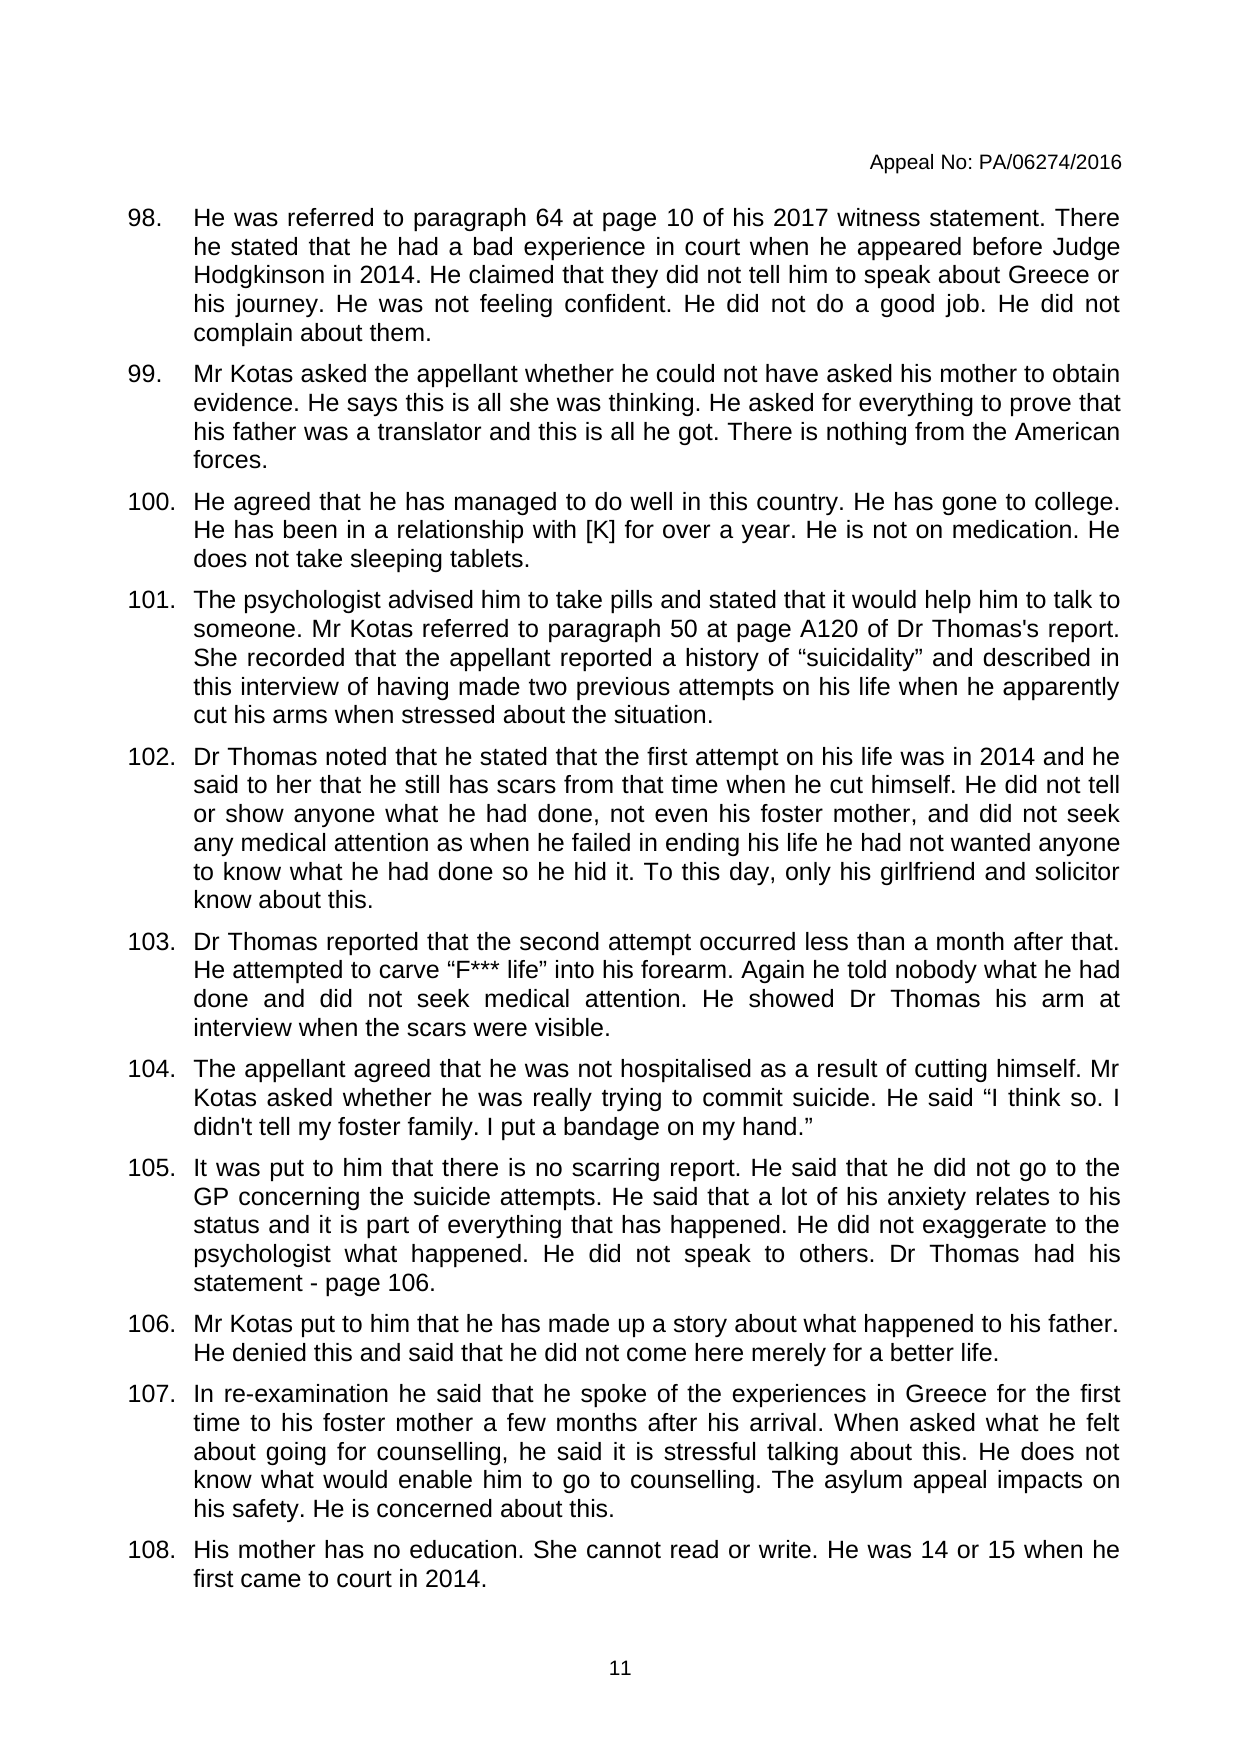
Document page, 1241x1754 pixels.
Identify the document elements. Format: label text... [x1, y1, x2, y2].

list Dr Thomas reported that the second attempt occurred less than a month after that. He attempted to carve “F*** life” into his forearm. Again he told nobody what he had done and did not seek medical attention. He showed Dr Thomas his arm at interview when the scars were visible. [121, 926, 1122, 1041]
list He agreed that he has managed to do well in this country. He has gone to college. He has been in a relationship with [K] for over a year. He is not on medication. He does not take sleeping tablets. [121, 486, 1122, 573]
list In re-examination he said that he spoke of the experiences in Greece for the first time to his foster mother a few months after his arrival. When asked what he felt about going for counselling, he said it is stressful talking about this. He does not know what would enable him to go to counselling. The asylum appeal impacts on his safety. He is concerned about this. [121, 1379, 1122, 1523]
list He was referred to paragraph 64 at page 10 of his 2017 witness statement. There he stated that he had a bad experience in court when he appeared before Judge Hodgkinson in 2014. He claimed that they did not tell him to speak about Greece or his journey. He was not feeling confident. He did not do a good job. He did not complain about them. [121, 203, 1122, 346]
list It was put to him that there is no scarring report. He said that he did not go to the GP concerning the suicide attempts. He said that a lot of his anxiety relates to his status and it is part of everything that has happened. He did not exaggerate to the psychologist what happened. He did not speak to others. Dr Thomas had his statement - page 106. [121, 1153, 1122, 1296]
list His mother has no education. She cannot read or write. He was 14 or 15 when he first came to court in 2014. [121, 1535, 1122, 1593]
list The appellant agreed that he was not hospitalised as a result of cutting himself. Mr Kotas asked whether he was really trying to commit suicide. He said “I think so. I didn't tell my foster family. I put a bandage on my hand.” [121, 1054, 1122, 1140]
list Mr Kotas asked the appellant whether he could not have asked his mother to obtain evidence. He says this is all she was thinking. He asked for everything to prove that his father was a translator and this is all he got. There is nothing from the American forces. [121, 359, 1122, 474]
list The psychologist advised him to take pills and stated that it would help him to talk to someone. Mr Kotas referred to paragraph 50 at page A120 of Dr Thomas's report. She recorded that the appellant reported a history of “suicidality” and described in this interview of having made two previous attempts on his life when he apparently cut his arms when stressed about the situation. [121, 585, 1122, 729]
list Mr Kotas put to him that he has made up a story about what happened to his father. He denied this and said that he did not come here merely for a better life. [121, 1309, 1122, 1366]
list Dr Thomas noted that he stated that the first attempt on his life was in 2014 and he said to her that he still has scars from that time when he cut himself. He did not tell or show anyone what he had done, not even his foster mother, and did not seek any medical attention as when he failed in ending his life he had not wanted anyone to know what he had done so he hid it. To this day, only his girlfriend and solicitor know about this. [121, 741, 1122, 914]
